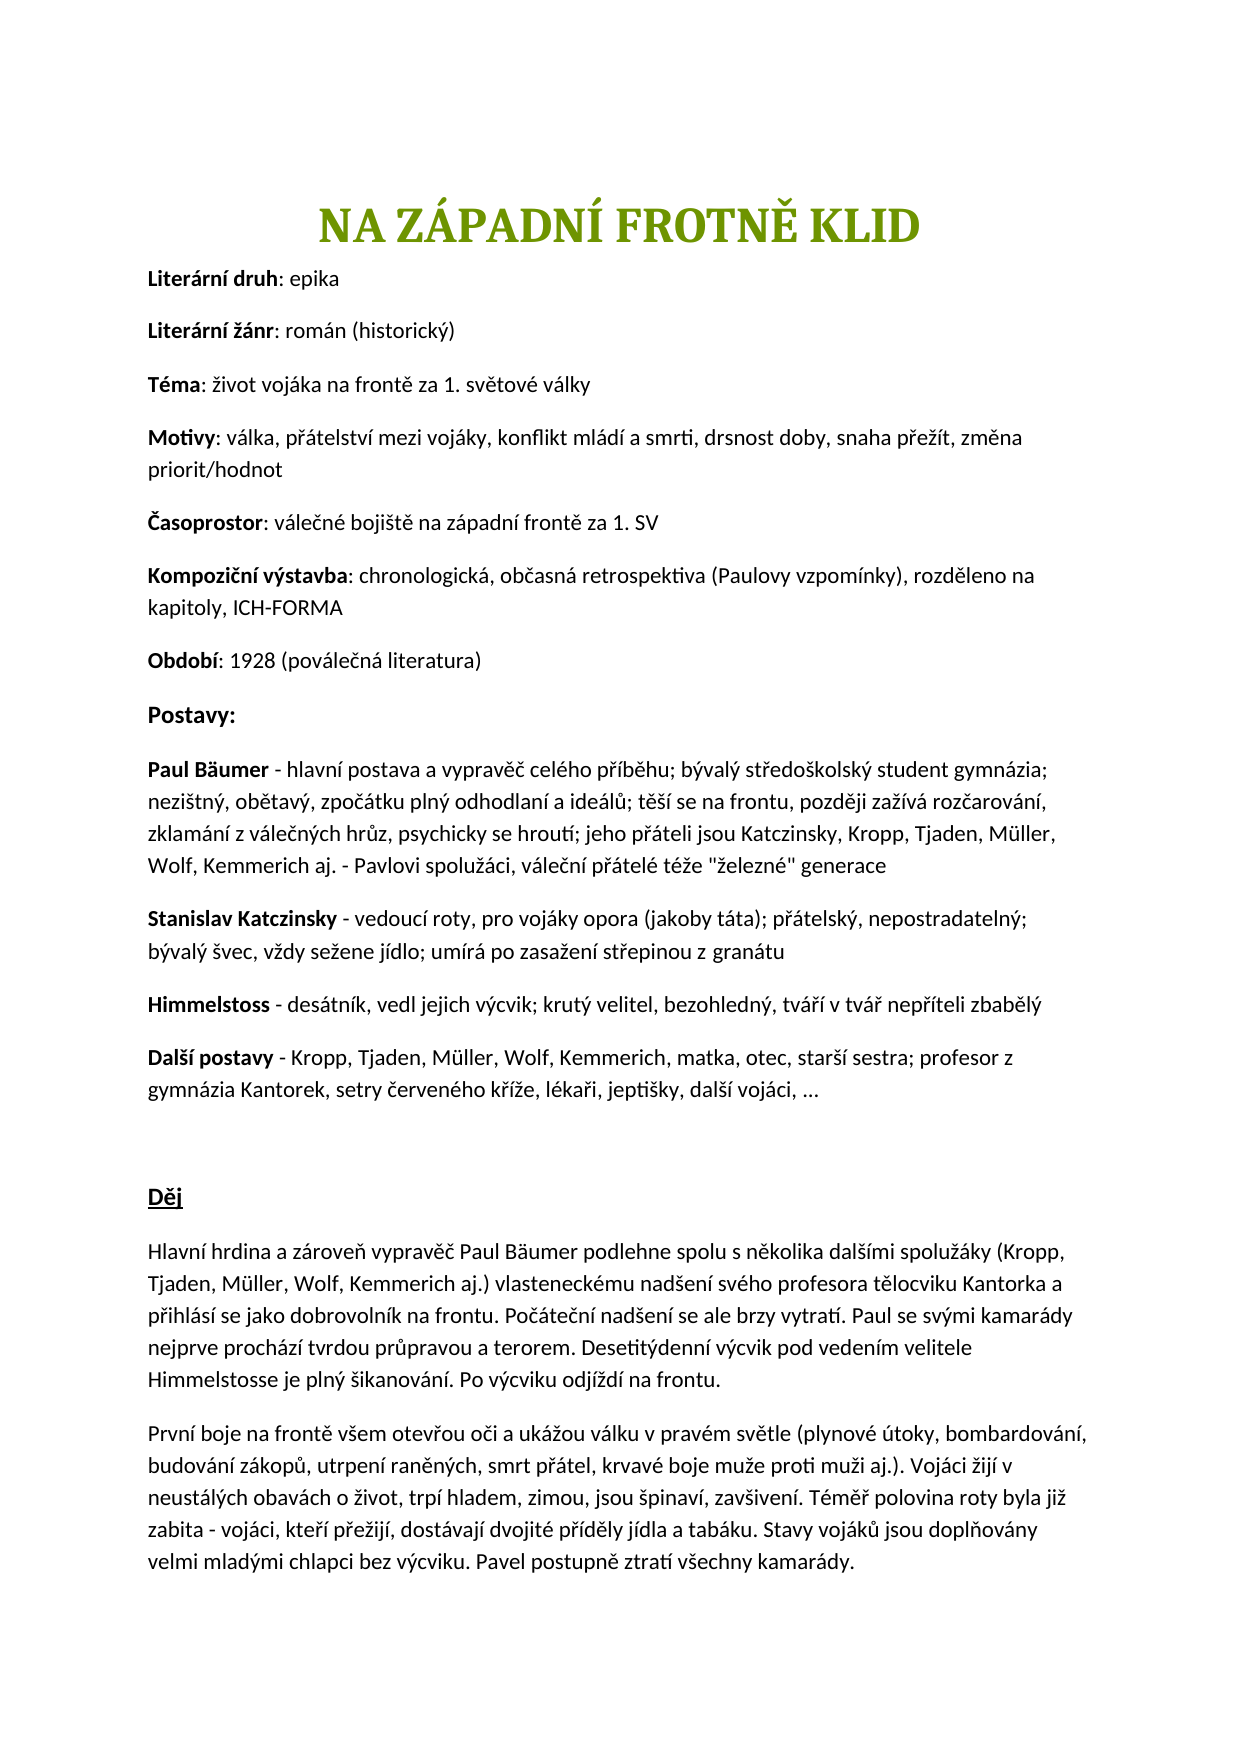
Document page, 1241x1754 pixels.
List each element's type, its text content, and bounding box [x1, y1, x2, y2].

text Téma: život vojáka na frontě za 1. světové války [148, 370, 1093, 398]
text Motivy: válka, přátelství mezi vojáky, konflikt mládí a smrti, drsnost doby, snaha přežít, změna priorit/hodnot [148, 423, 1093, 483]
text Himmelstoss - desátník, vedl jejich výcvik; krutý velitel, bezohledný, tváří v tvář nepříteli zbabělý [148, 990, 1093, 1018]
text Stanislav Katczinsky - vedoucí roty, pro vojáky opora (jakoby táta); přátelský, nepostradatelný; bývalý švec, vždy sežene jídlo; umírá po zasažení střepinou z granátu [148, 904, 1093, 965]
text Další postavy - Kropp, Tjaden, Müller, Wolf, Kemmerich, matka, otec, starší sestra; profesor z gymnázia Kantorek, setry červeného kříže, lékaři, jeptišky, další vojáci, ... [148, 1043, 1093, 1103]
subtitle NA ZÁPADNÍ FROTNĚ KLID [148, 198, 1093, 255]
text Literární druh: epika [148, 264, 1093, 292]
text Postavy: [148, 699, 1093, 730]
text První boje na frontě všem otevřou oči a ukážou válku v pravém světle (plynové útoky, bombardování, budování zákopů, utrpení raněných, smrt přátel, krvavé boje muže proti muži aj.). Vojáci žijí v neustálých obavách o život, trpí hladem, zimou, jsou špinaví, zavšivení. Téměř polovina roty byla již zabita - vojáci, kteří přežijí, dostávají dvojité příděly jídla a tabáku. Stavy vojáků jsou doplňovány velmi mladými chlapci bez výcviku. Pavel postupně ztratí všechny kamarády. [148, 1419, 1093, 1575]
text Časoprostor: válečné bojiště na západní frontě za 1. SV [148, 508, 1093, 536]
text Literární žánr: román (historický) [148, 317, 1093, 345]
text Období: 1928 (poválečná literatura) [148, 646, 1093, 674]
text Paul Bäumer - hlavní postava a vypravěč celého příběhu; bývalý středoškolský student gymnázia; nezištný, obětavý, zpočátku plný odhodlaní a ideálů; těší se na frontu, později zažívá rozčarování, zklamání z válečných hrůz, psychicky se hroutí; jeho přáteli jsou Katczinsky, Kropp, Tjaden, Müller, Wolf, Kemmerich aj. - Pavlovi spolužáci, váleční přátelé téže "železné" generace [148, 755, 1093, 879]
text Děj [148, 1181, 1093, 1212]
text Kompoziční výstavba: chronologická, občasná retrospektiva (Paulovy vzpomínky), rozděleno na kapitoly, ICH-FORMA [148, 561, 1093, 621]
text Hlavní hrdina a zároveň vypravěč Paul Bäumer podlehne spolu s několika dalšími spolužáky (Kropp, Tjaden, Müller, Wolf, Kemmerich aj.) vlasteneckému nadšení svého profesora tělocviku Kantorka a přihlásí se jako dobrovolník na frontu. Počáteční nadšení se ale brzy vytratí. Paul se svými kamarády nejprve prochází tvrdou průpravou a terorem. Desetitýdenní výcvik pod vedením velitele Himmelstosse je plný šikanování. Po výcviku odjíždí na frontu. [148, 1237, 1093, 1394]
